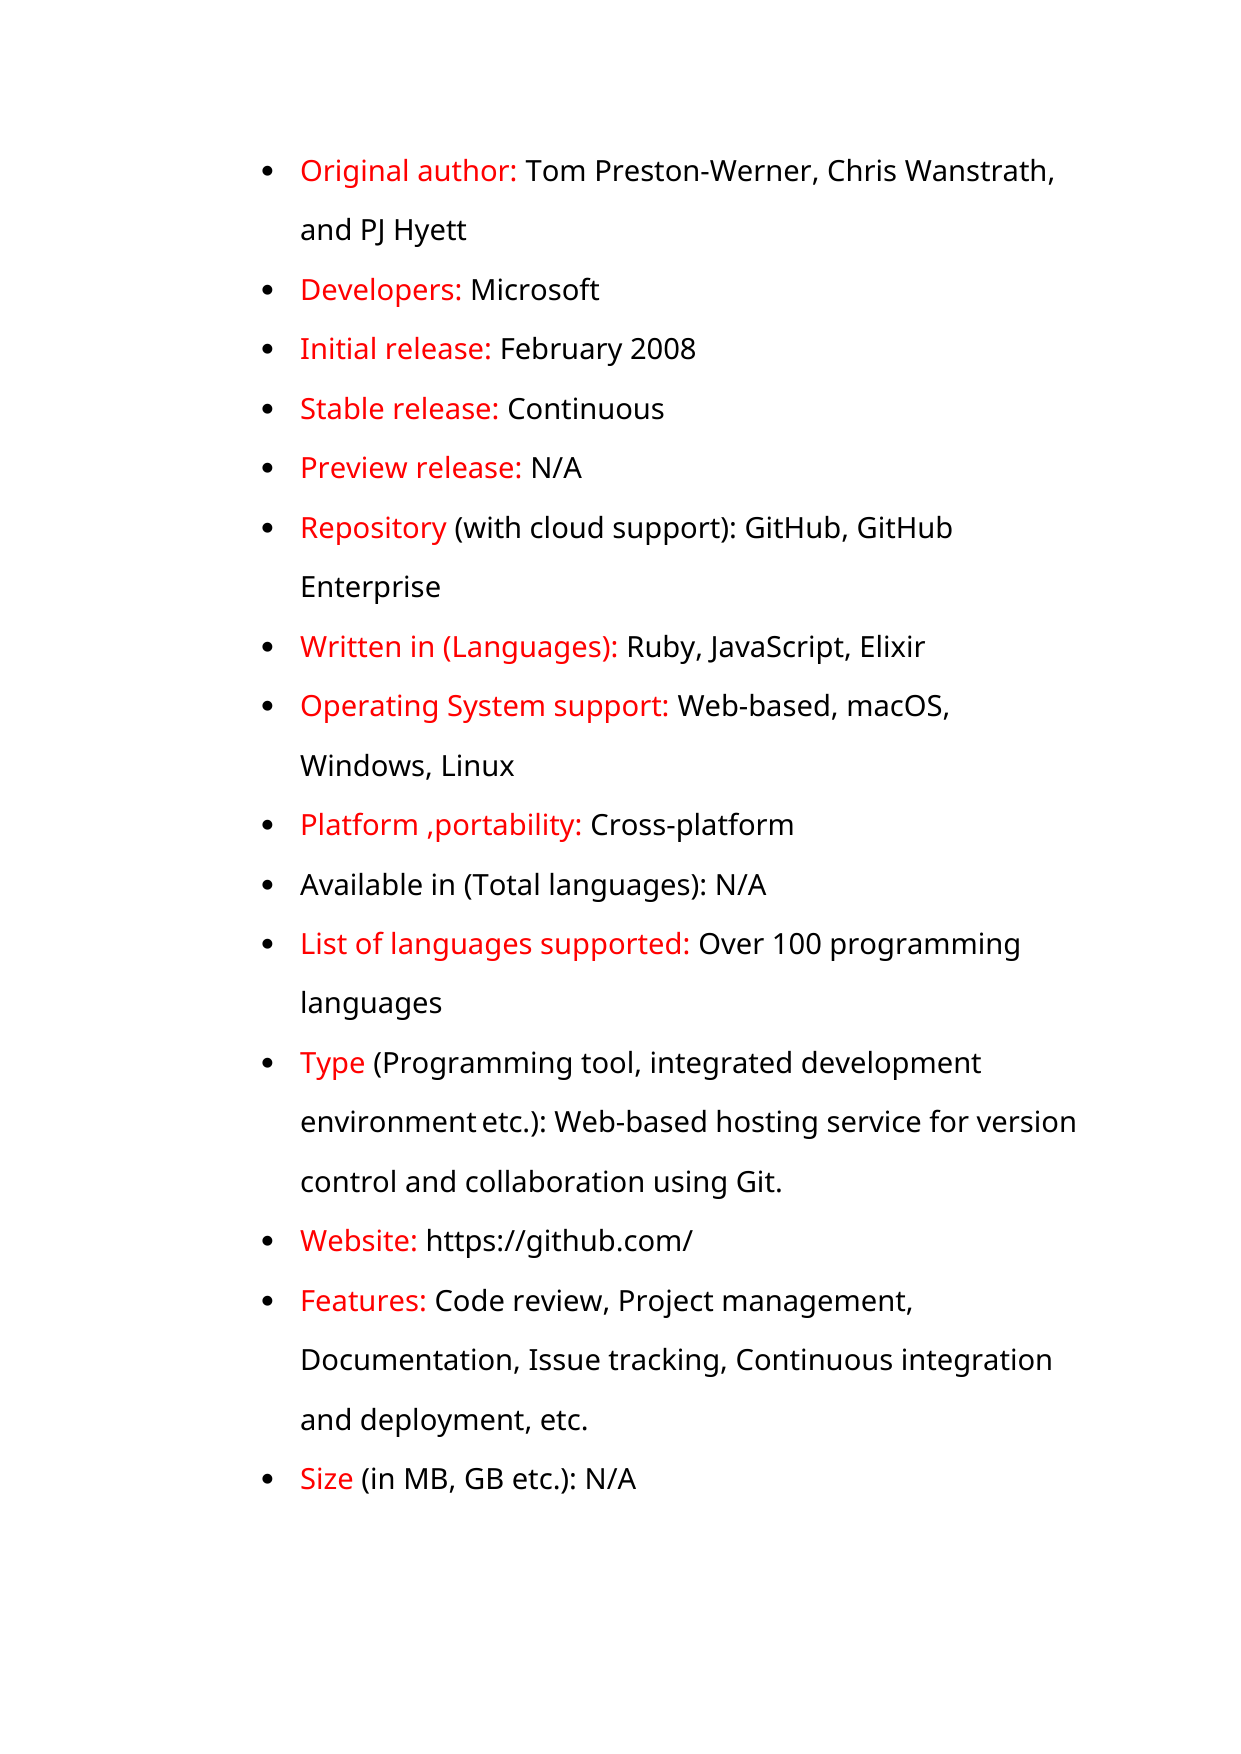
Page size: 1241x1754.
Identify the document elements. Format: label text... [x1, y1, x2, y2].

list Website: https://github.com/ [262, 1221, 1090, 1260]
list Developers: Microsoft [262, 269, 1090, 309]
list Available in (Total languages): N/A [262, 864, 1090, 903]
list Stable release: Continuous [262, 388, 1090, 428]
list Operating System support: Web-based, macOS, Windows, Linux [262, 685, 1090, 784]
list Written in (Languages): Ruby, JavaScript, Elixir [262, 626, 1090, 666]
list Type (Programming tool, integrated development environment etc.): Web-based hosting service for version control and collaboration using Git. [262, 1042, 1090, 1201]
list Platform ,portability: Cross-platform [262, 804, 1090, 844]
list Initial release: February 2008 [262, 328, 1090, 368]
list Preview release: N/A [262, 447, 1090, 487]
list Features: Code review, Project management, Documentation, Issue tracking, Continuous integration and deployment, etc. [262, 1280, 1090, 1439]
list Original author: Tom Preston-Werner, Chris Wanstrath, and PJ Hyett [262, 150, 1090, 249]
list Size (in MB, GB etc.): N/A [262, 1458, 1090, 1498]
list List of languages supported: Over 100 programming languages [262, 923, 1090, 1022]
list Repository (with cloud support): GitHub, GitHub Enterprise [262, 507, 1090, 606]
